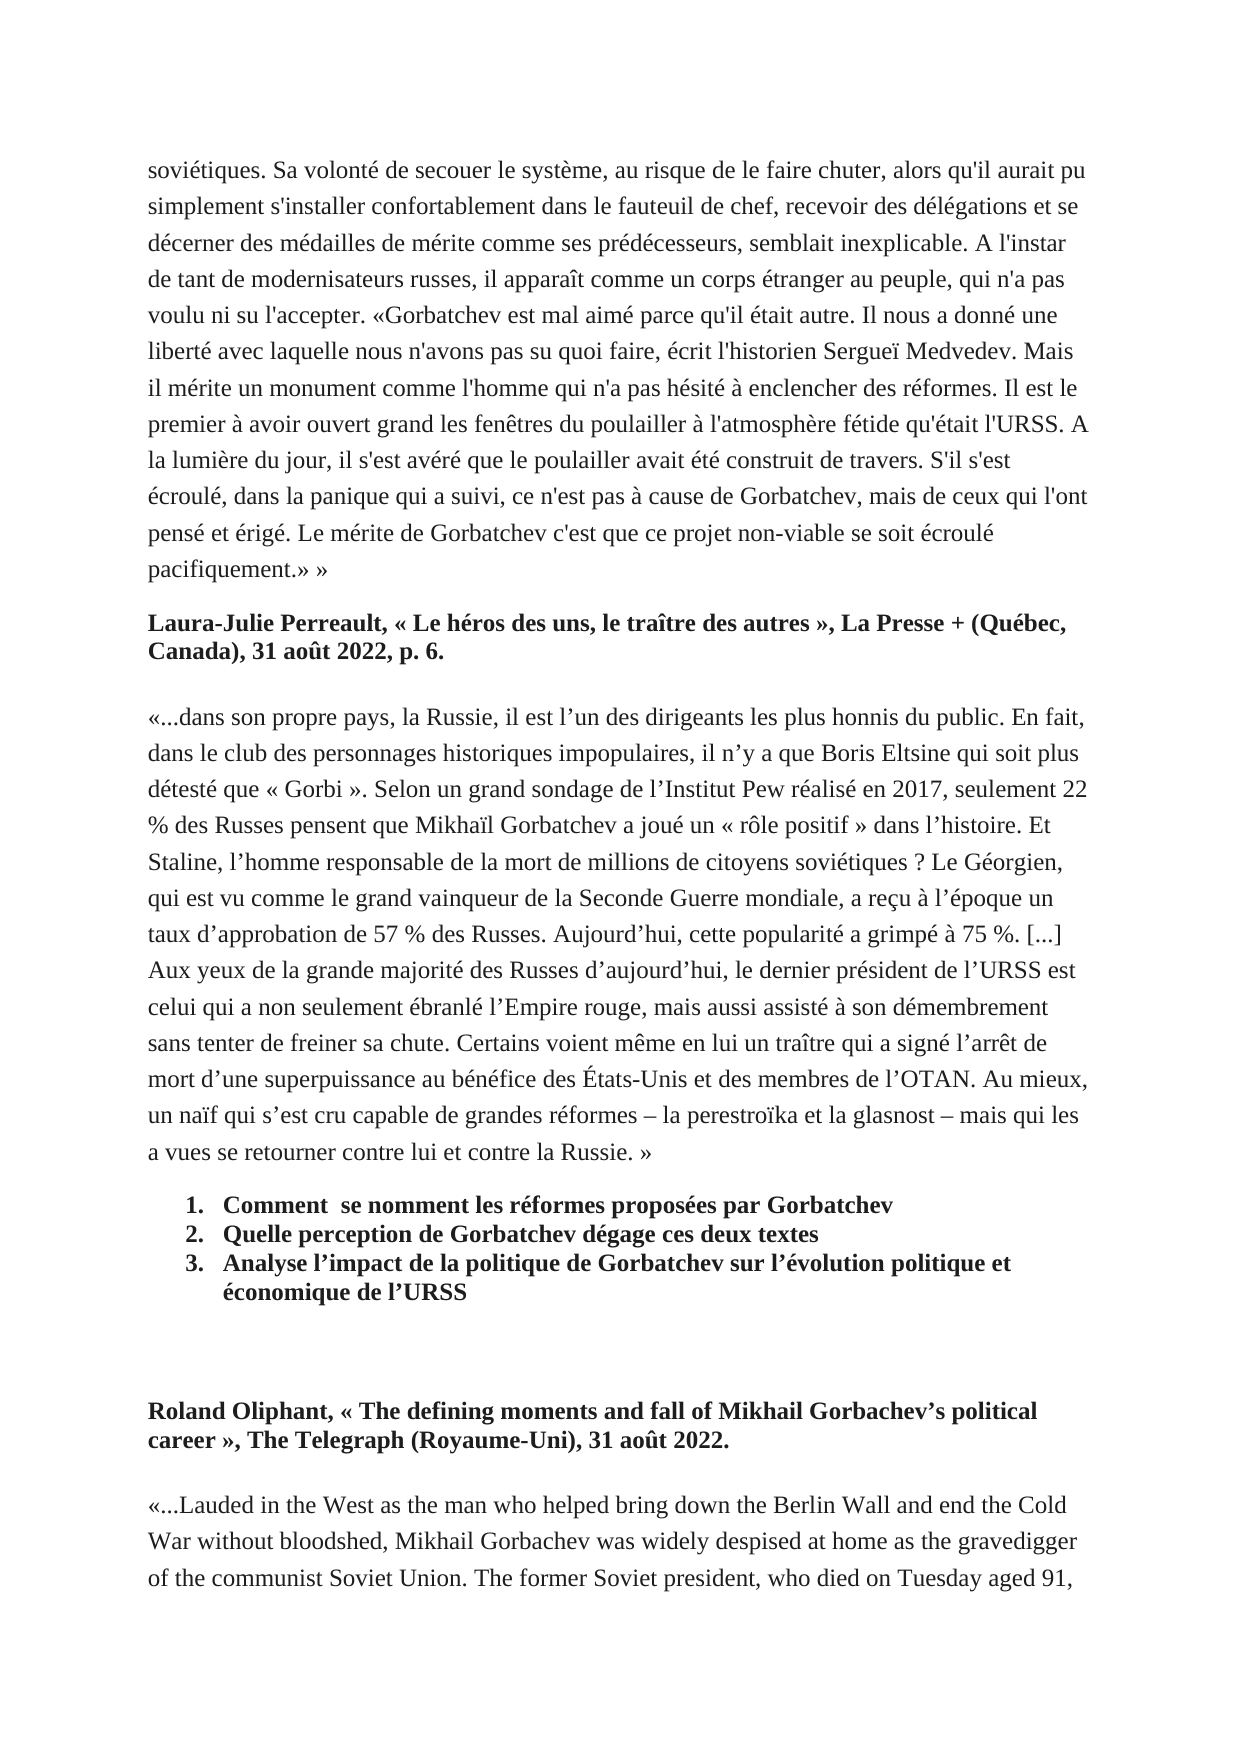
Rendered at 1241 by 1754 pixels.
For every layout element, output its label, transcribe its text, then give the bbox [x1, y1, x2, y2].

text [148, 148, 1093, 583]
list Analyse l’impact de la politique de Gorbatchev sur l’évolution politique et économique de l’URSS [185, 1248, 1093, 1306]
text «...dans son propre pays, la Russie, il est l’un des dirigeants les plus honnis du public. En fait, dans le club des personnages historiques impopulaires, il n’y a que Boris Eltsine qui soit plus détesté que « Gorbi ». Selon un grand sondage de l’Institut Pew réalisé en 2017, seulement 22 % des Russes pensent que Mikhaïl Gorbatchev a joué un « rôle positif » dans l’histoire. Et Staline, l’homme responsable de la mort de millions de citoyens soviétiques ? Le Géorgien, qui est vu comme le grand vainqueur de la Seconde Guerre mondiale, a reçu à l’époque un taux d’approbation de 57 % des Russes. Aujourd’hui, cette popularité a grimpé à 75 %. [...] Aux yeux de la grande majorité des Russes d’aujourd’hui, le dernier président de l’URSS est celui qui a non seulement ébranlé l’Empire rouge, mais aussi assisté à son démembrement sans tenter de freiner sa chute. Certains voient même en lui un traître qui a signé l’arrêt de mort d’une superpuissance au bénéfice des États-Unis et des membres de l’OTAN. Au mieux, un naïf qui s’est cru capable de grandes réformes – la perestroïka et la glasnost – mais qui les a vues se retourner contre lui et contre la Russie. » [148, 694, 1093, 1166]
list Comment se nomment les réformes proposées par Gorbatchev [185, 1191, 1093, 1219]
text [148, 1483, 1093, 1591]
text Roland Oliphant, « The defining moments and fall of Mikhail Gorbachev’s political career », The Telegraph (Royaume-Uni), 31 août 2022. [148, 1396, 1093, 1453]
text Laura-Julie Perreault, « Le héros des uns, le traître des autres », La Presse + (Québec, Canada), 31 août 2022, p. 6. [148, 608, 1093, 665]
list Quelle perception de Gorbatchev dégage ces deux textes [185, 1219, 1093, 1248]
